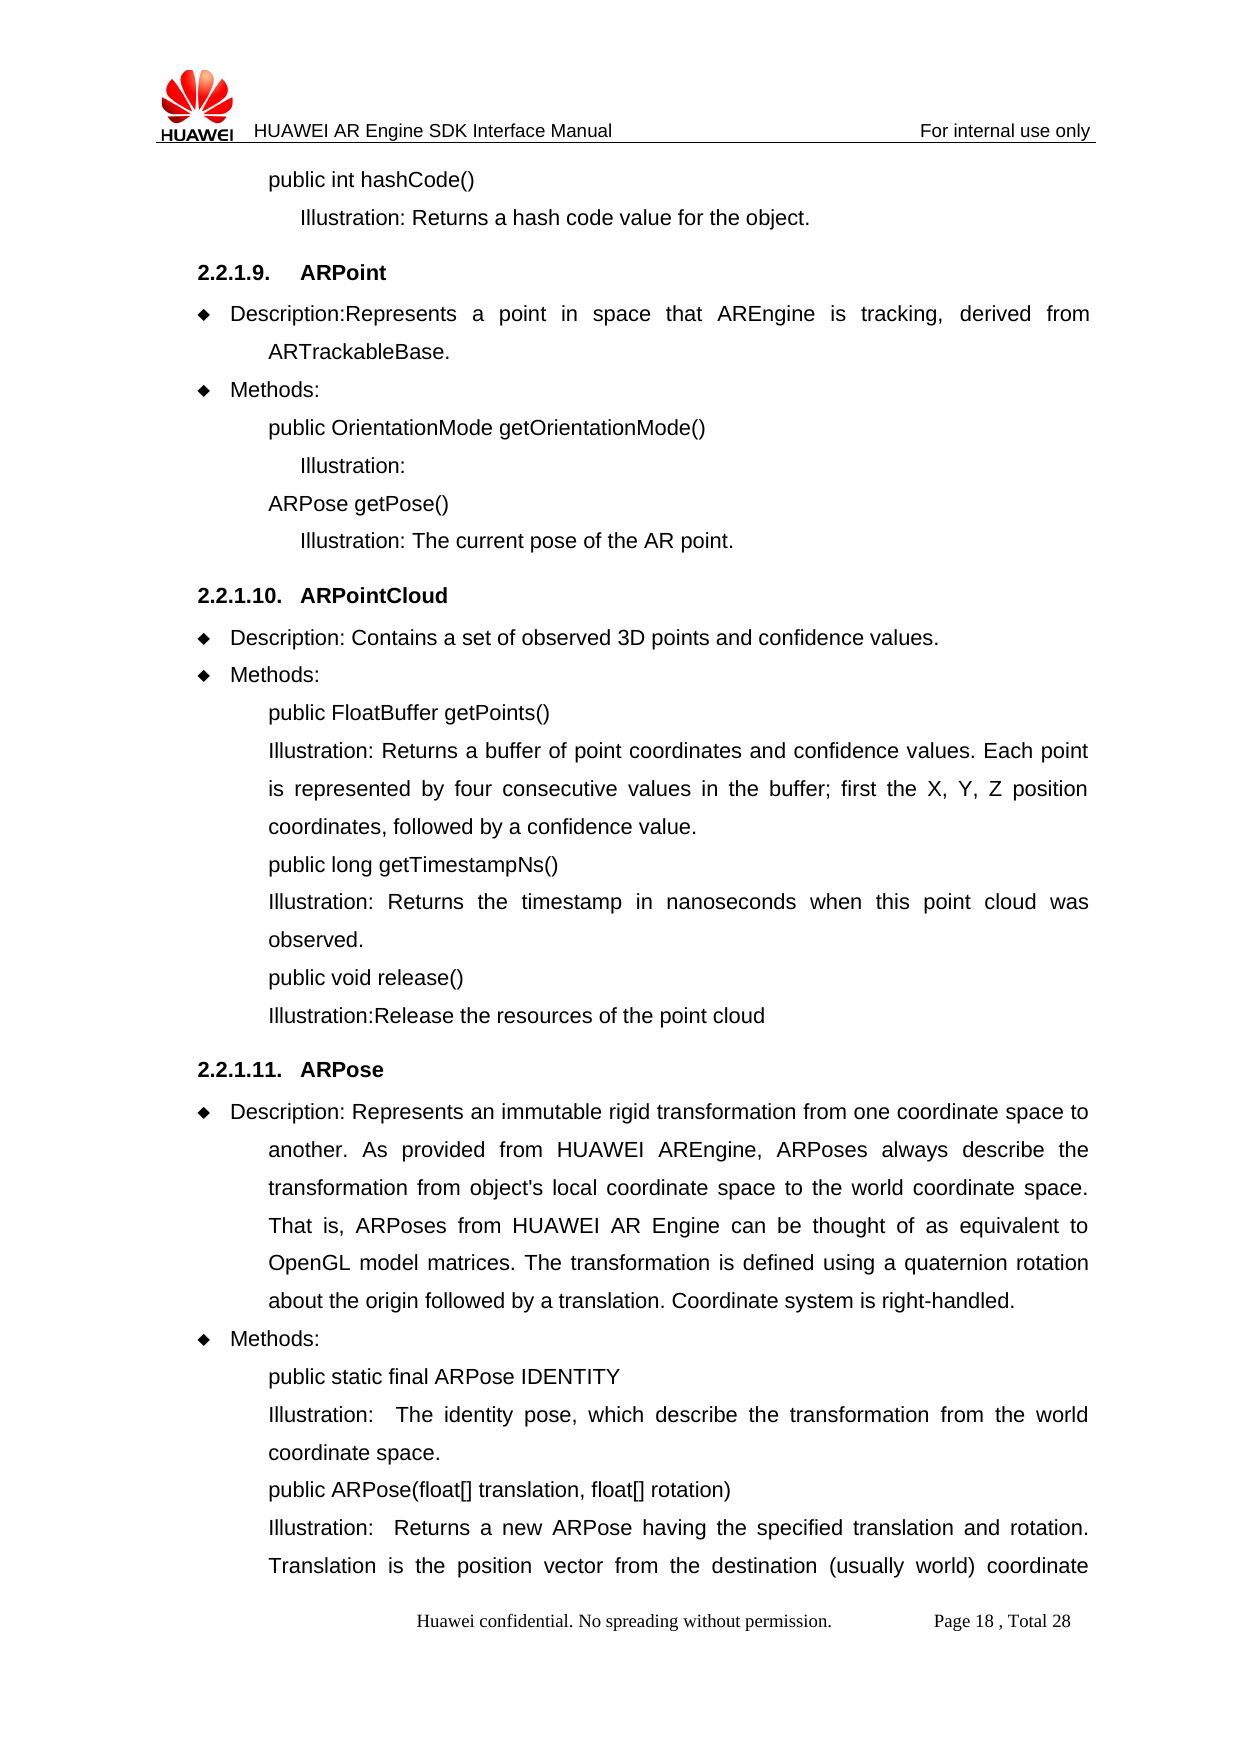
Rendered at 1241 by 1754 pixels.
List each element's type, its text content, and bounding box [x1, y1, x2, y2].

subtitle Illustration: Returns a buffer of point coordinates and confidence values. Each point is represented by four consecutive values in the buffer; first the X, Y, Z position coordinates, followed by a confidence value. [268, 738, 1090, 839]
subtitle ARPointCloud [197, 583, 1090, 608]
subtitle ARPoint [197, 259, 1090, 285]
subtitle Illustration: The identity pose, which describe the transformation from the world coordinate space. [268, 1402, 1090, 1464]
subtitle Illustration: Returns a hash code value for the object. [268, 205, 1090, 230]
subtitle ARPose [197, 1057, 1090, 1082]
subtitle Methods: [197, 1326, 1090, 1351]
subtitle Methods: [197, 377, 1090, 402]
subtitle public FloatBuffer getPoints() [268, 700, 1090, 725]
subtitle ARPose getPose() [268, 490, 1090, 516]
subtitle Methods: [197, 662, 1090, 688]
subtitle public ARPose(float[] translation, float[] rotation) [268, 1477, 1090, 1502]
subtitle public OrientationMode getOrientationMode() [268, 415, 1090, 440]
subtitle Illustration: [268, 453, 1090, 478]
subtitle public void release() [268, 965, 1090, 990]
subtitle public int hashCode() [268, 167, 1090, 192]
subtitle Description: Represents an immutable rigid transformation from one coordinate space to another. As provided from HUAWEI AREngine, ARPoses always describe the transformation from object's local coordinate space to the world coordinate space. That is, ARPoses from HUAWEI AR Engine can be thought of as equivalent to OpenGL model matrices. The transformation is defined using a quaternion rotation about the origin followed by a translation. Coordinate system is right-handled. [197, 1099, 1090, 1313]
subtitle Illustration: Returns the timestamp in nanoseconds when this point cloud was observed. [268, 889, 1090, 952]
subtitle Description: Contains a set of observed 3D points and confidence values. [197, 624, 1090, 650]
subtitle Description:Represents a point in space that AREngine is tracking, derived from ARTrackableBase. [197, 301, 1090, 364]
picture [161, 70, 233, 141]
subtitle public long getTimestampNs() [268, 851, 1090, 877]
subtitle public static final ARPose IDENTITY [268, 1364, 1090, 1389]
subtitle Illustration:Release the resources of the point cloud [268, 1003, 1090, 1028]
subtitle Illustration: The current pose of the AR point. [268, 528, 1090, 553]
